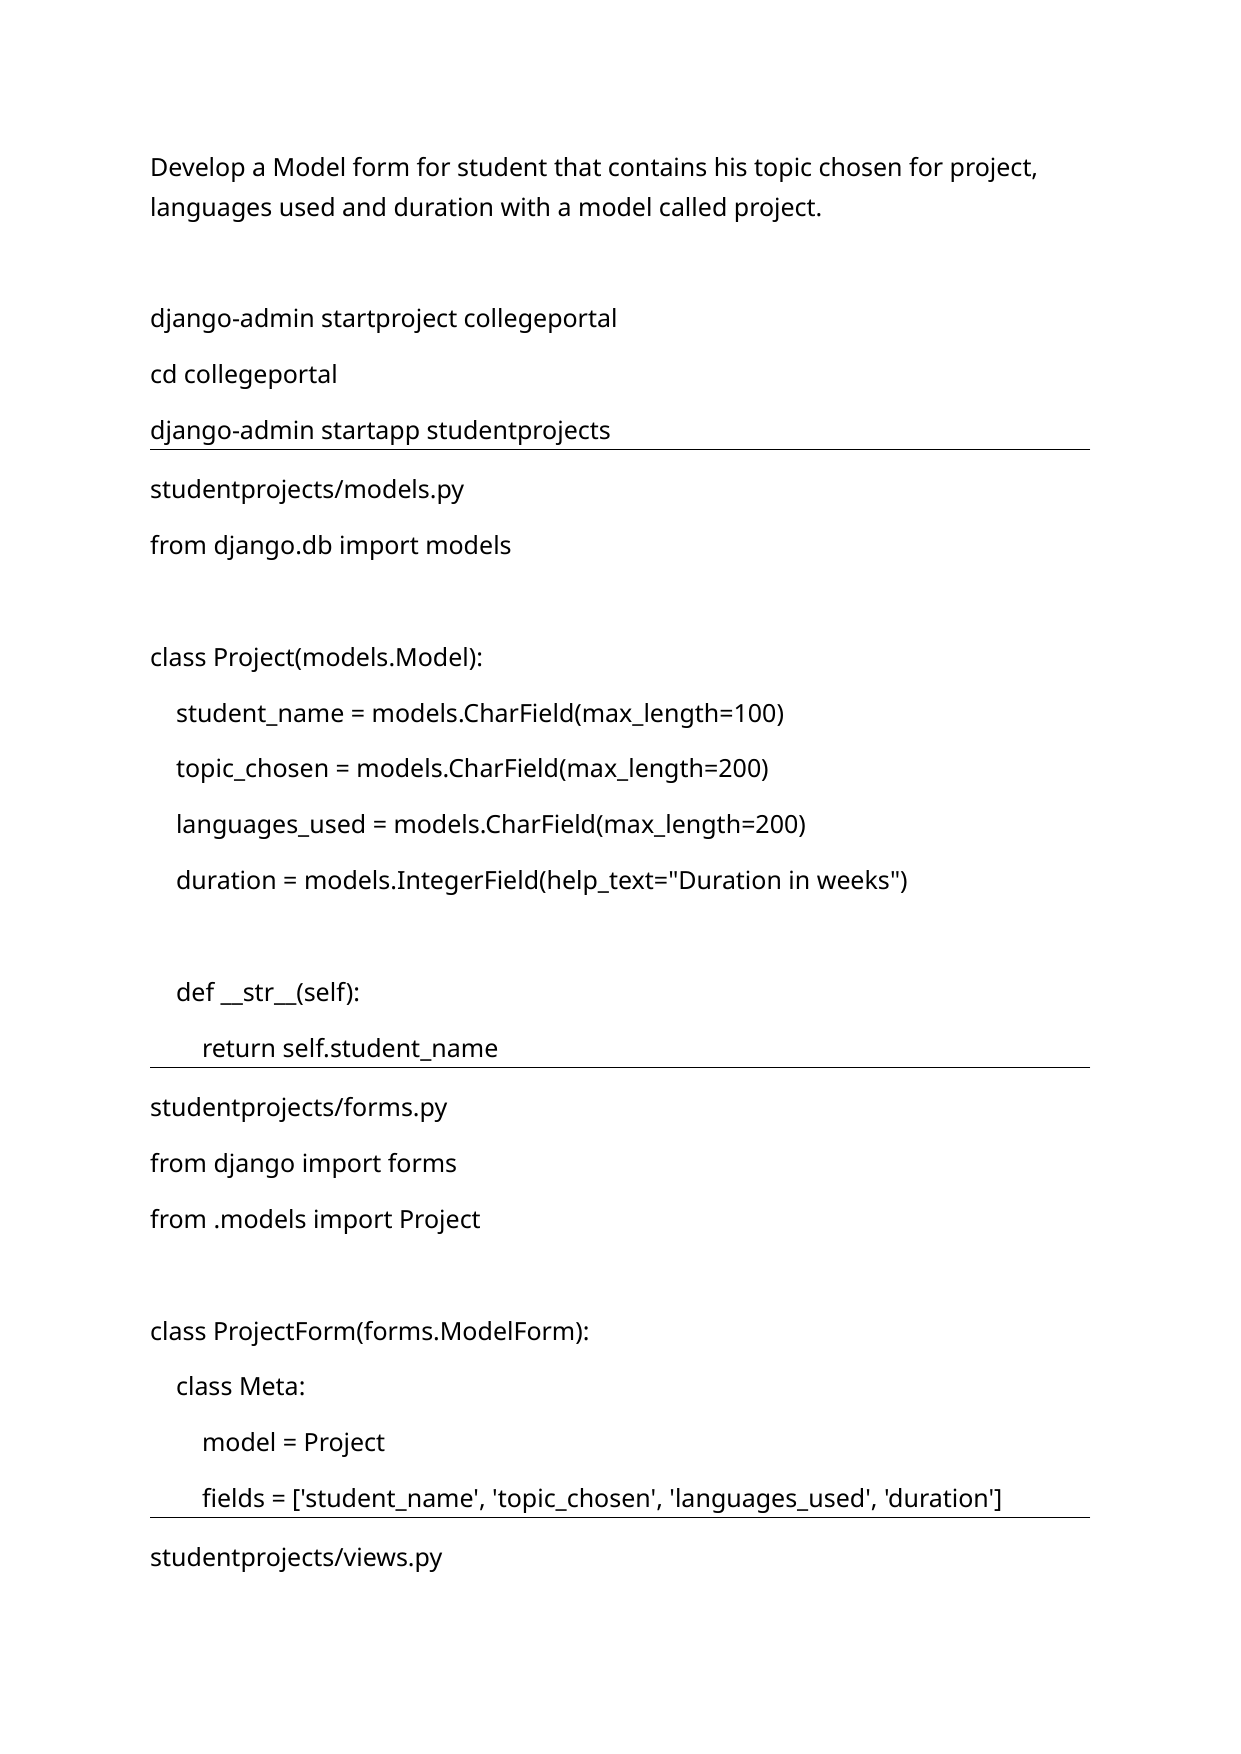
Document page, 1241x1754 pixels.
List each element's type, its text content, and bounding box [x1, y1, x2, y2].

text return self.student_name [150, 1030, 1090, 1067]
text def __str__(self): [150, 974, 1090, 1008]
text studentprojects/forms.py [150, 1090, 1090, 1124]
text model = Project [150, 1425, 1090, 1459]
text studentprojects/models.py [150, 472, 1090, 506]
text class ProjectForm(forms.ModelForm): [150, 1313, 1090, 1347]
text class Meta: [150, 1369, 1090, 1403]
text from django.db import models [150, 528, 1090, 562]
text django-admin startapp studentprojects [150, 412, 1090, 449]
text fields = ['student_name', 'topic_chosen', 'languages_used', 'duration'] [150, 1481, 1090, 1517]
text django-admin startproject collegeportal [150, 301, 1090, 335]
text student_name = models.CharField(max_length=100) [150, 695, 1090, 729]
text from django import forms [150, 1146, 1090, 1180]
text languages_used = models.CharField(max_length=200) [150, 807, 1090, 841]
text from .models import Project [150, 1201, 1090, 1236]
text topic_chosen = models.CharField(max_length=200) [150, 751, 1090, 785]
text Develop a Model form for student that contains his topic chosen for project, languages used and duration with a model called project. [150, 150, 1090, 223]
text duration = models.IntegerField(help_text="Duration in weeks") [150, 863, 1090, 897]
text class Project(models.Model): [150, 639, 1090, 673]
text studentprojects/views.py [150, 1540, 1090, 1574]
text cd collegeportal [150, 357, 1090, 391]
